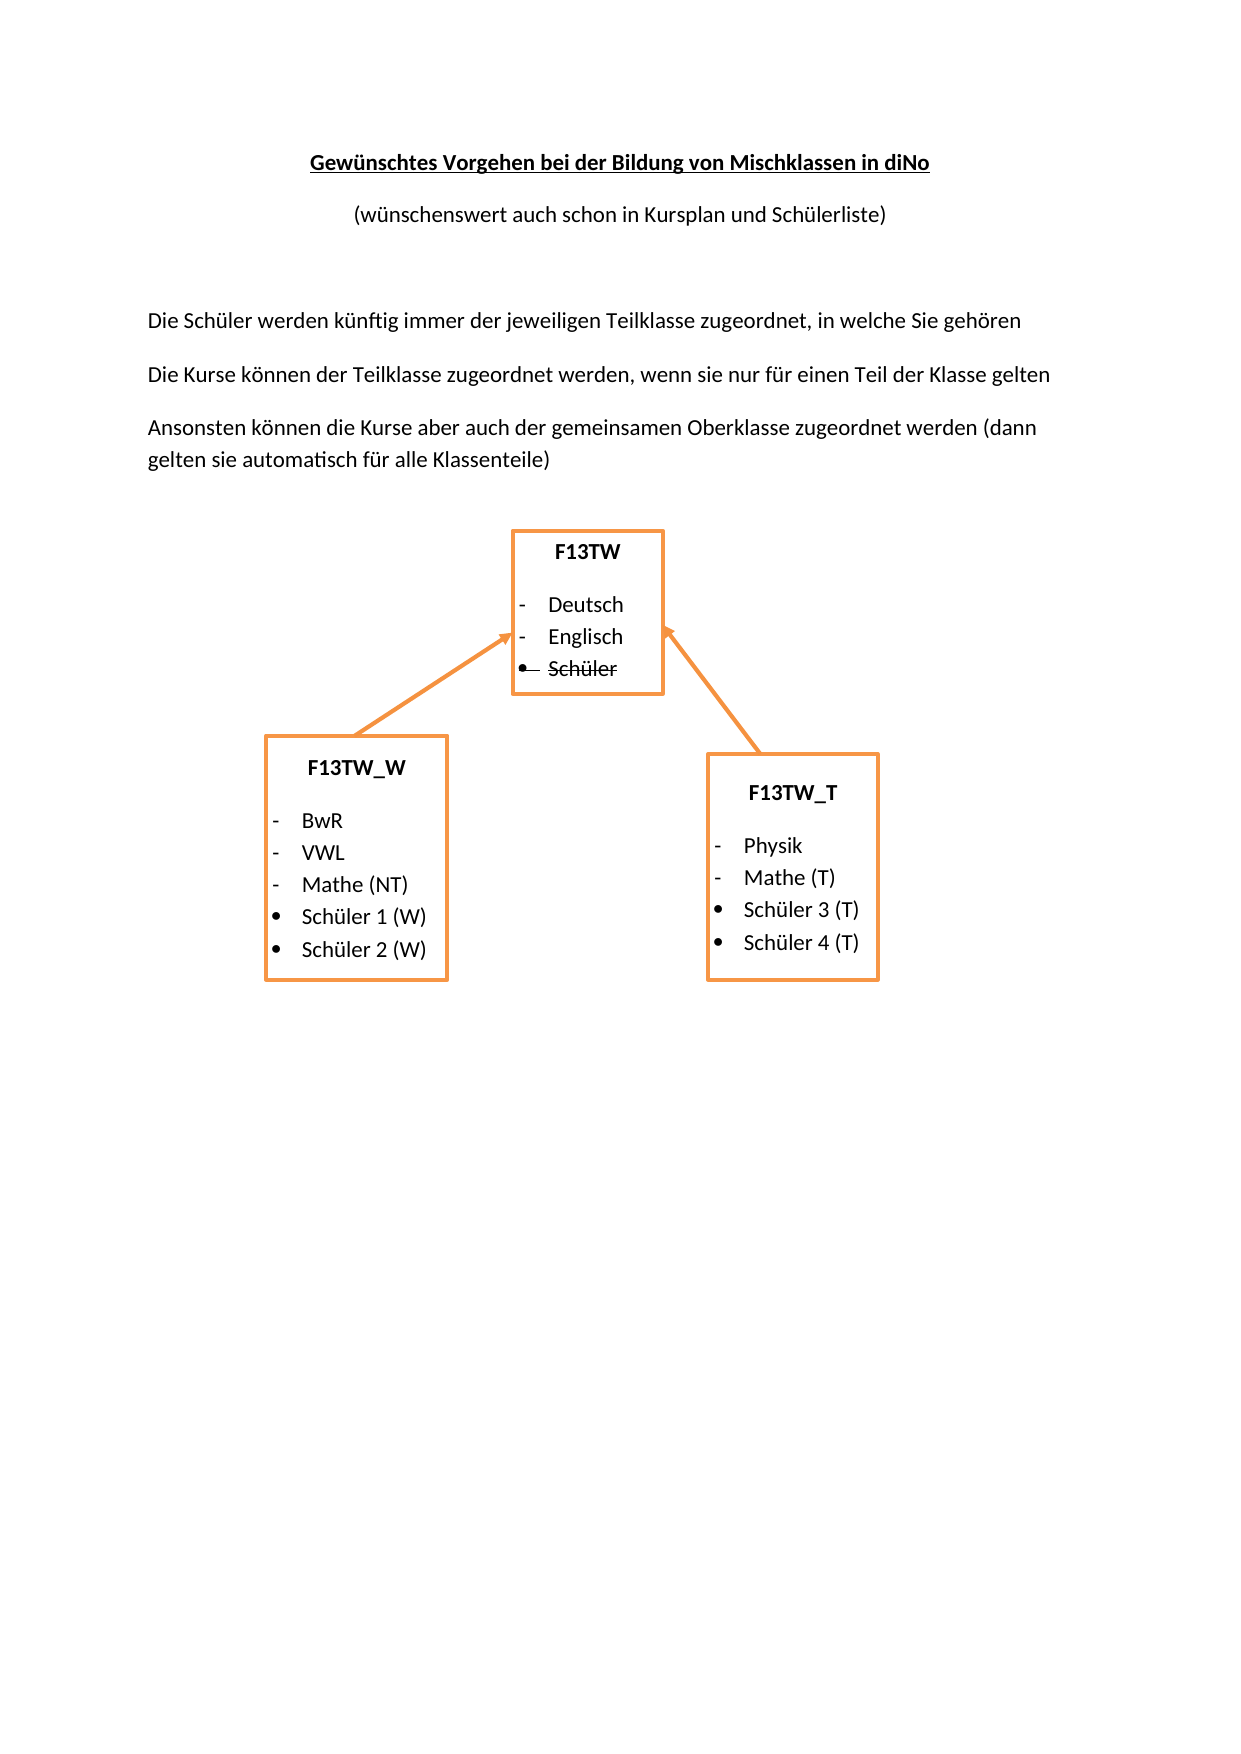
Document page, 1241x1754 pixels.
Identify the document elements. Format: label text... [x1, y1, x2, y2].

text Die Schüler werden künftig immer der jeweiligen Teilklasse zugeordnet, in welche Sie gehören [148, 307, 1093, 335]
text Die Kurse können der Teilklasse zugeordnet werden, wenn sie nur für einen Teil der Klasse gelten [148, 360, 1093, 388]
text Gewünschtes Vorgehen bei der Bildung von Mischklassen in diNo [148, 148, 1093, 176]
text Ansonsten können die Kurse aber auch der gemeinsamen Oberklasse zugeordnet werden (dann gelten sie automatisch für alle Klassenteile) [148, 413, 1093, 473]
text (wünschenswert auch schon in Kursplan und Schülerliste) [148, 201, 1093, 229]
